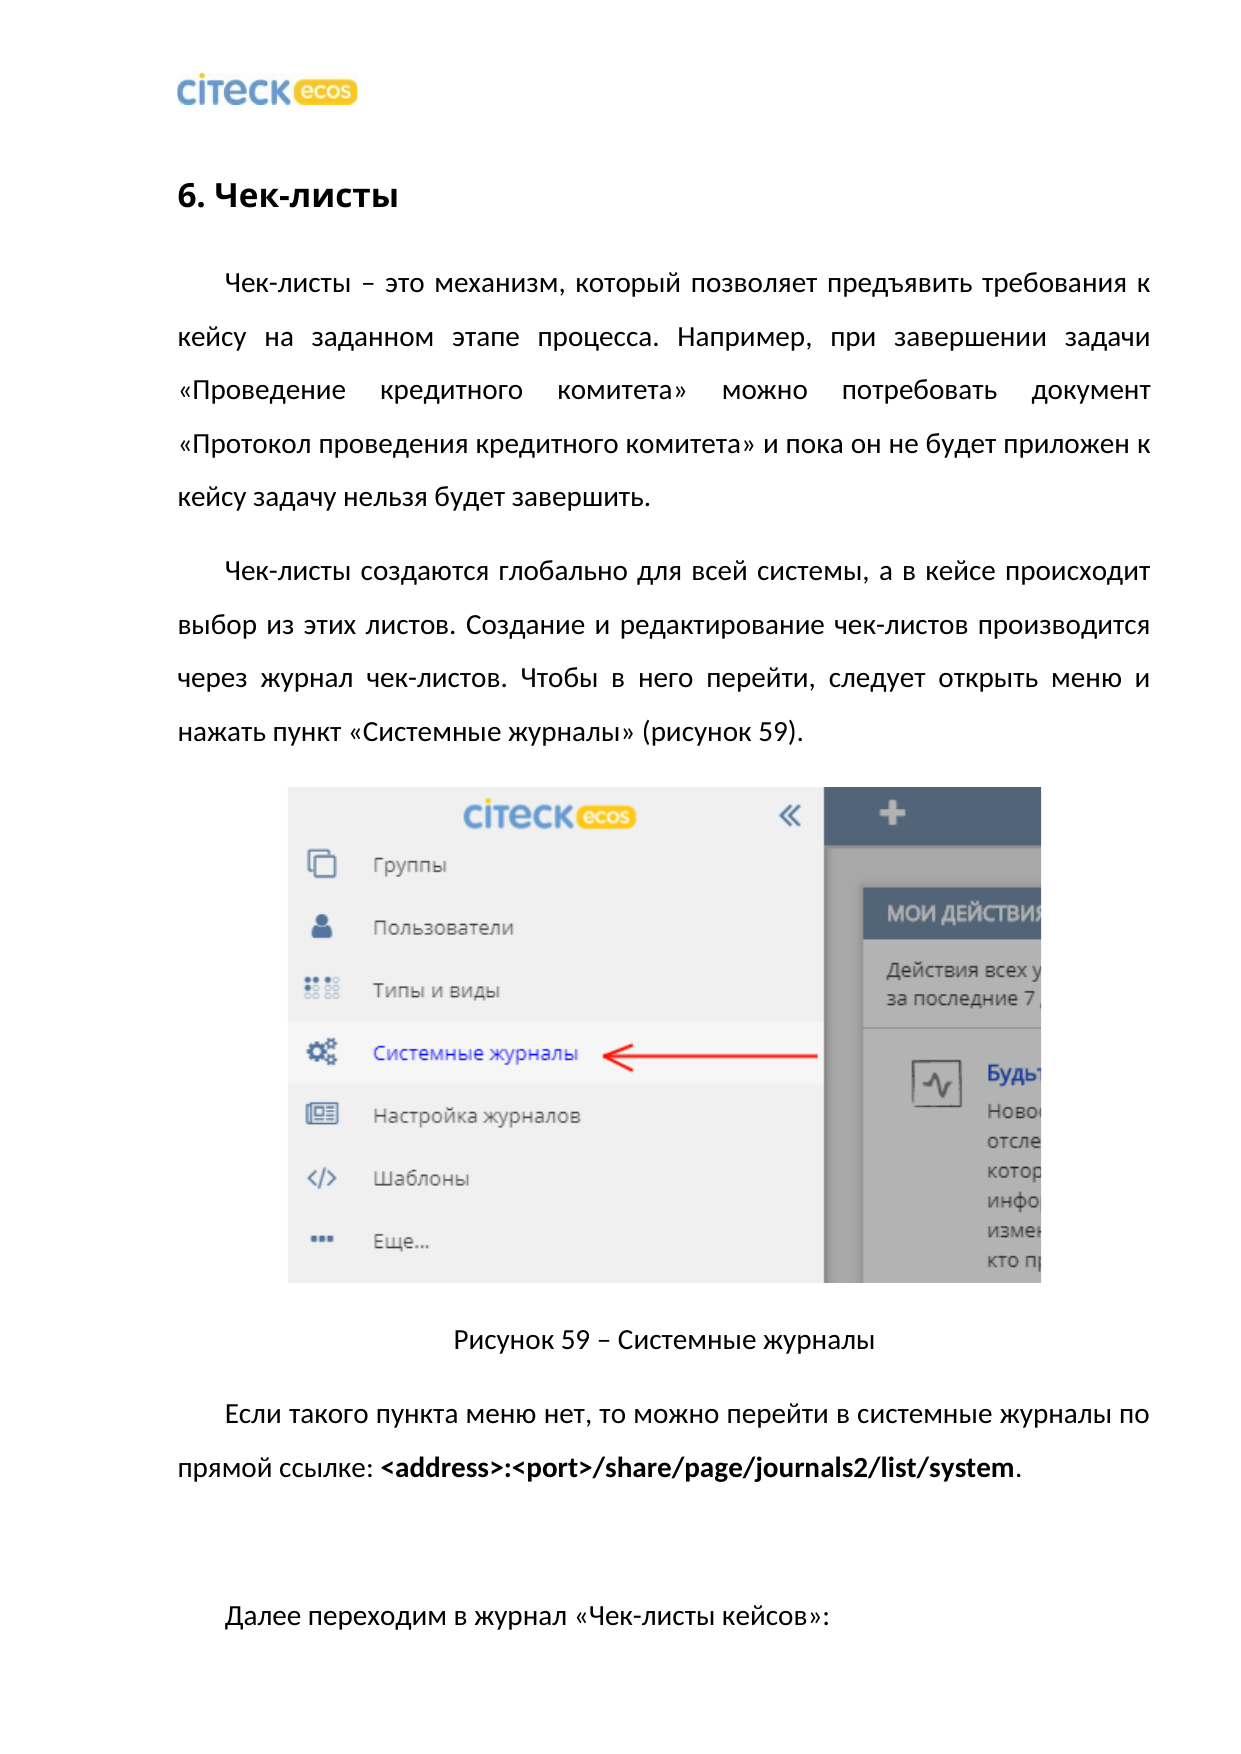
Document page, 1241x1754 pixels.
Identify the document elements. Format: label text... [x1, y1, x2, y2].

picture [177, 73, 358, 105]
text Далее переходим в журнал «Чек-листы кейсов»: [177, 1597, 1152, 1633]
text Рисунок 59 – Системные журналы [177, 1321, 1152, 1357]
text 6. Чек-листы [177, 171, 1152, 217]
text Если такого пункта меню нет, то можно перейти в системные журналы по прямой ссылке: <address>:<port>/share/page/journals2/list/system. [177, 1395, 1152, 1484]
picture [287, 787, 1042, 1283]
text Чек-листы создаются глобально для всей системы, а в кейсе происходит выбор из этих листов. Создание и редактирование чек-листов производится через журнал чек-листов. Чтобы в него перейти, следует открыть меню и нажать пункт «Системные журналы» (рисунок 59). [177, 552, 1152, 748]
text Чек-листы – это механизм, который позволяет предъявить требования к кейсу на заданном этапе процесса. Например, при завершении задачи «Проведение кредитного комитета» можно потребовать документ «Протокол проведения кредитного комитета» и пока он не будет приложен к кейсу задачу нельзя будет завершить. [177, 264, 1152, 514]
